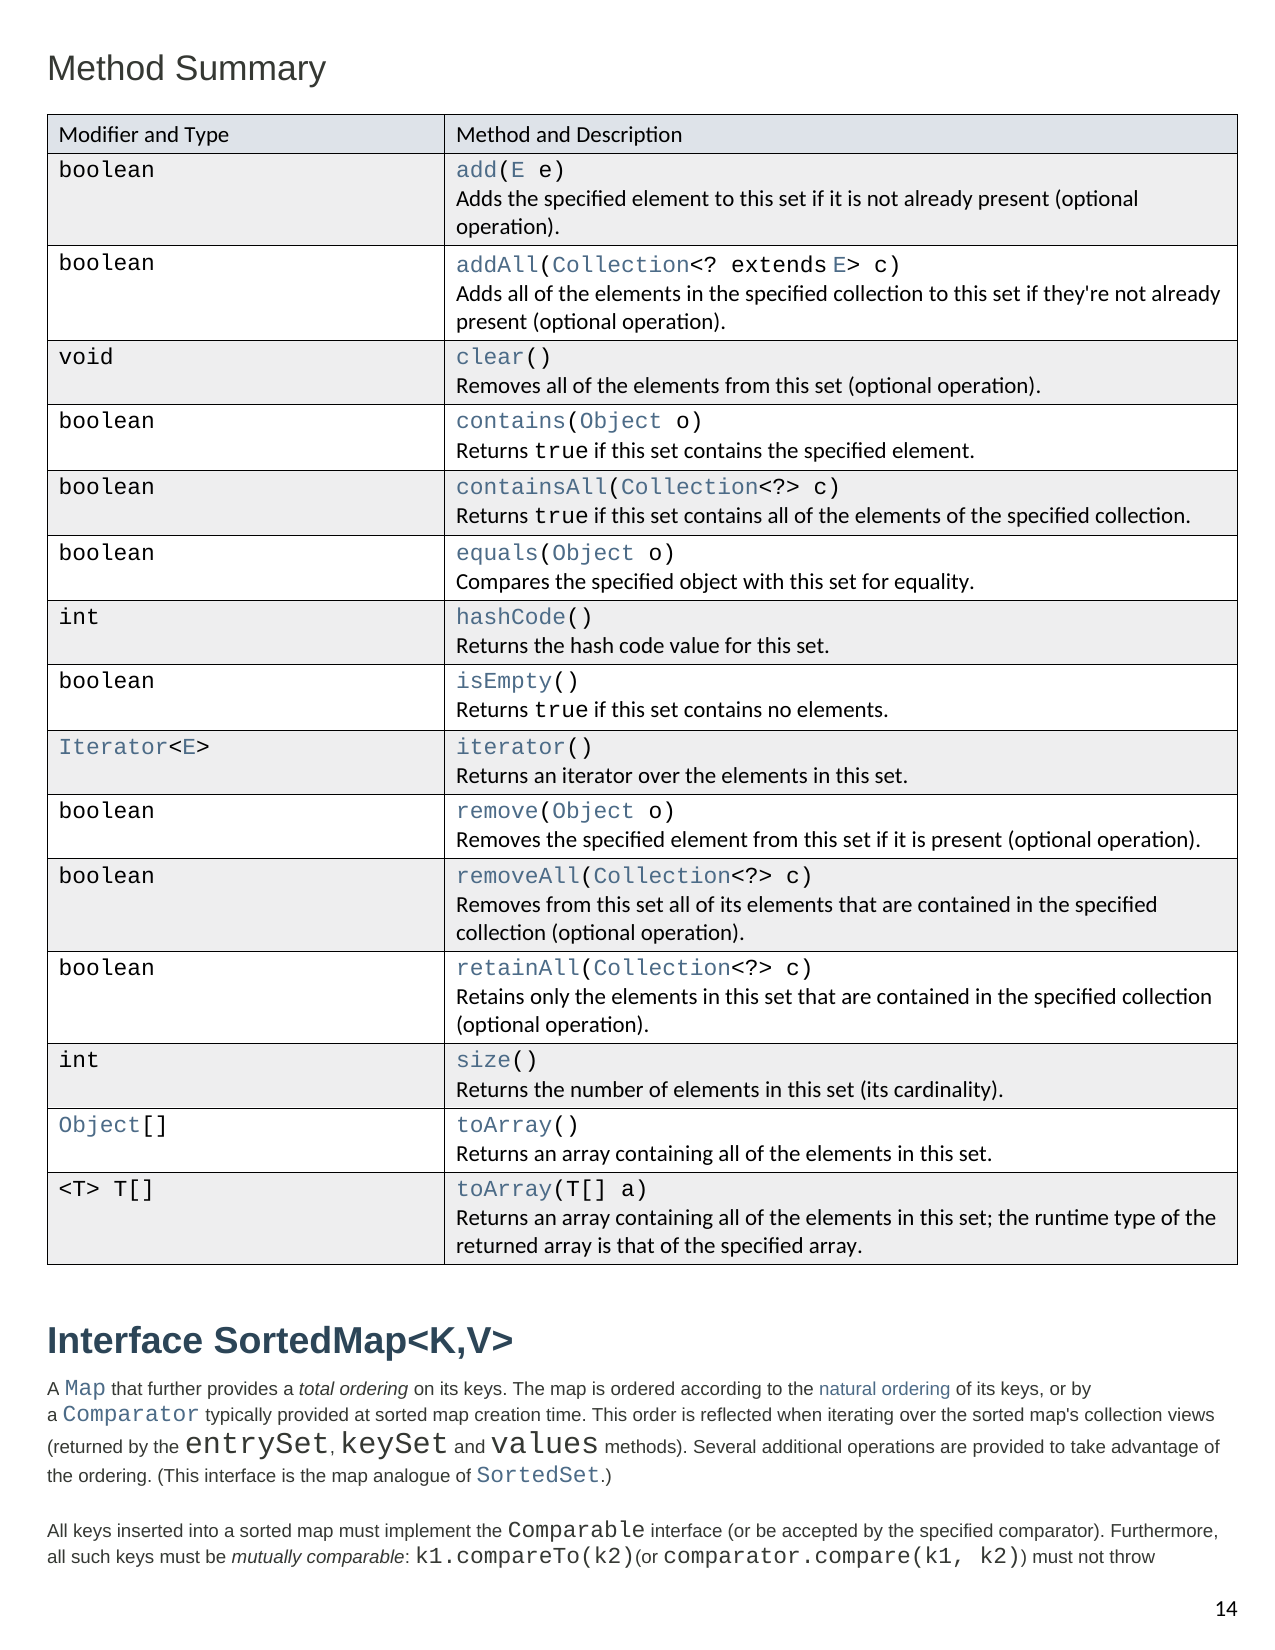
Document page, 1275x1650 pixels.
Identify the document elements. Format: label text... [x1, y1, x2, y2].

text A Map that further provides a total ordering on its keys. The map is ordered according to the natural ordering of its keys, or by a Comparator typically provided at sorted map creation time. This order is reflected when iterating over the sorted map's collection views (returned by the entrySet, keySet and values methods). Several additional operations are provided to take advantage of the ordering. (This interface is the map analogue of SortedSet.) [47, 1377, 1237, 1489]
table_cell <T> T[] [48, 1173, 444, 1264]
table_cell contains(Object o) Returns true if this set contains the specified element. [445, 405, 1237, 470]
table_cell boolean [48, 665, 444, 729]
table_cell boolean [48, 471, 444, 535]
table_cell boolean [48, 536, 444, 599]
table_cell clear() Removes all of the elements from this set (optional operation). [445, 341, 1237, 404]
table_cell hashCode() Returns the hash code value for this set. [445, 601, 1237, 664]
table_cell addAll(Collection<? extends E> c) Adds all of the elements in the specified collection to this set if they're not already present (optional operation). [445, 246, 1237, 340]
table_cell removeAll(Collection<?> c) Removes from this set all of its elements that are contained in the specified collection (optional operation). [445, 859, 1237, 951]
table_cell iterator() Returns an iterator over the elements in this set. [445, 731, 1237, 794]
table_cell add(E e) Adds the specified element to this set if it is not already present (optional operation). [445, 154, 1237, 245]
table_cell isEmpty() Returns true if this set contains no elements. [445, 665, 1237, 729]
table_cell retainAll(Collection<?> c) Retains only the elements in this set that are contained in the specified collection (optional operation). [445, 952, 1237, 1043]
table_cell boolean [48, 952, 444, 1043]
table_cell boolean [48, 246, 444, 340]
table_cell void [48, 341, 444, 404]
table_cell Iterator<E> [48, 731, 444, 794]
subtitle Interface SortedMap<K,V> [47, 1318, 1237, 1361]
table_cell int [48, 1044, 444, 1107]
table_cell boolean [48, 859, 444, 951]
table_cell toArray(T[] a) Returns an array containing all of the elements in this set; the runtime type of the returned array is that of the specified array. [445, 1173, 1237, 1264]
table_header Method and Description [445, 115, 1237, 153]
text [47, 1518, 1237, 1570]
table_cell int [48, 601, 444, 664]
table_cell equals(Object o) Compares the specified object with this set for equality. [445, 536, 1237, 599]
table_cell boolean [48, 154, 444, 245]
table_cell Object[] [48, 1109, 444, 1172]
table_cell remove(Object o) Removes the specified element from this set if it is present (optional operation). [445, 795, 1237, 858]
table_cell boolean [48, 795, 444, 858]
table_cell toArray() Returns an array containing all of the elements in this set. [445, 1109, 1237, 1172]
table_cell boolean [48, 405, 444, 470]
table_cell containsAll(Collection<?> c) Returns true if this set contains all of the elements of the specified collection. [445, 471, 1237, 535]
table_cell size() Returns the number of elements in this set (its cardinality). [445, 1044, 1237, 1107]
table_header Modifier and Type [48, 115, 444, 153]
subtitle Method Summary [47, 47, 1237, 88]
